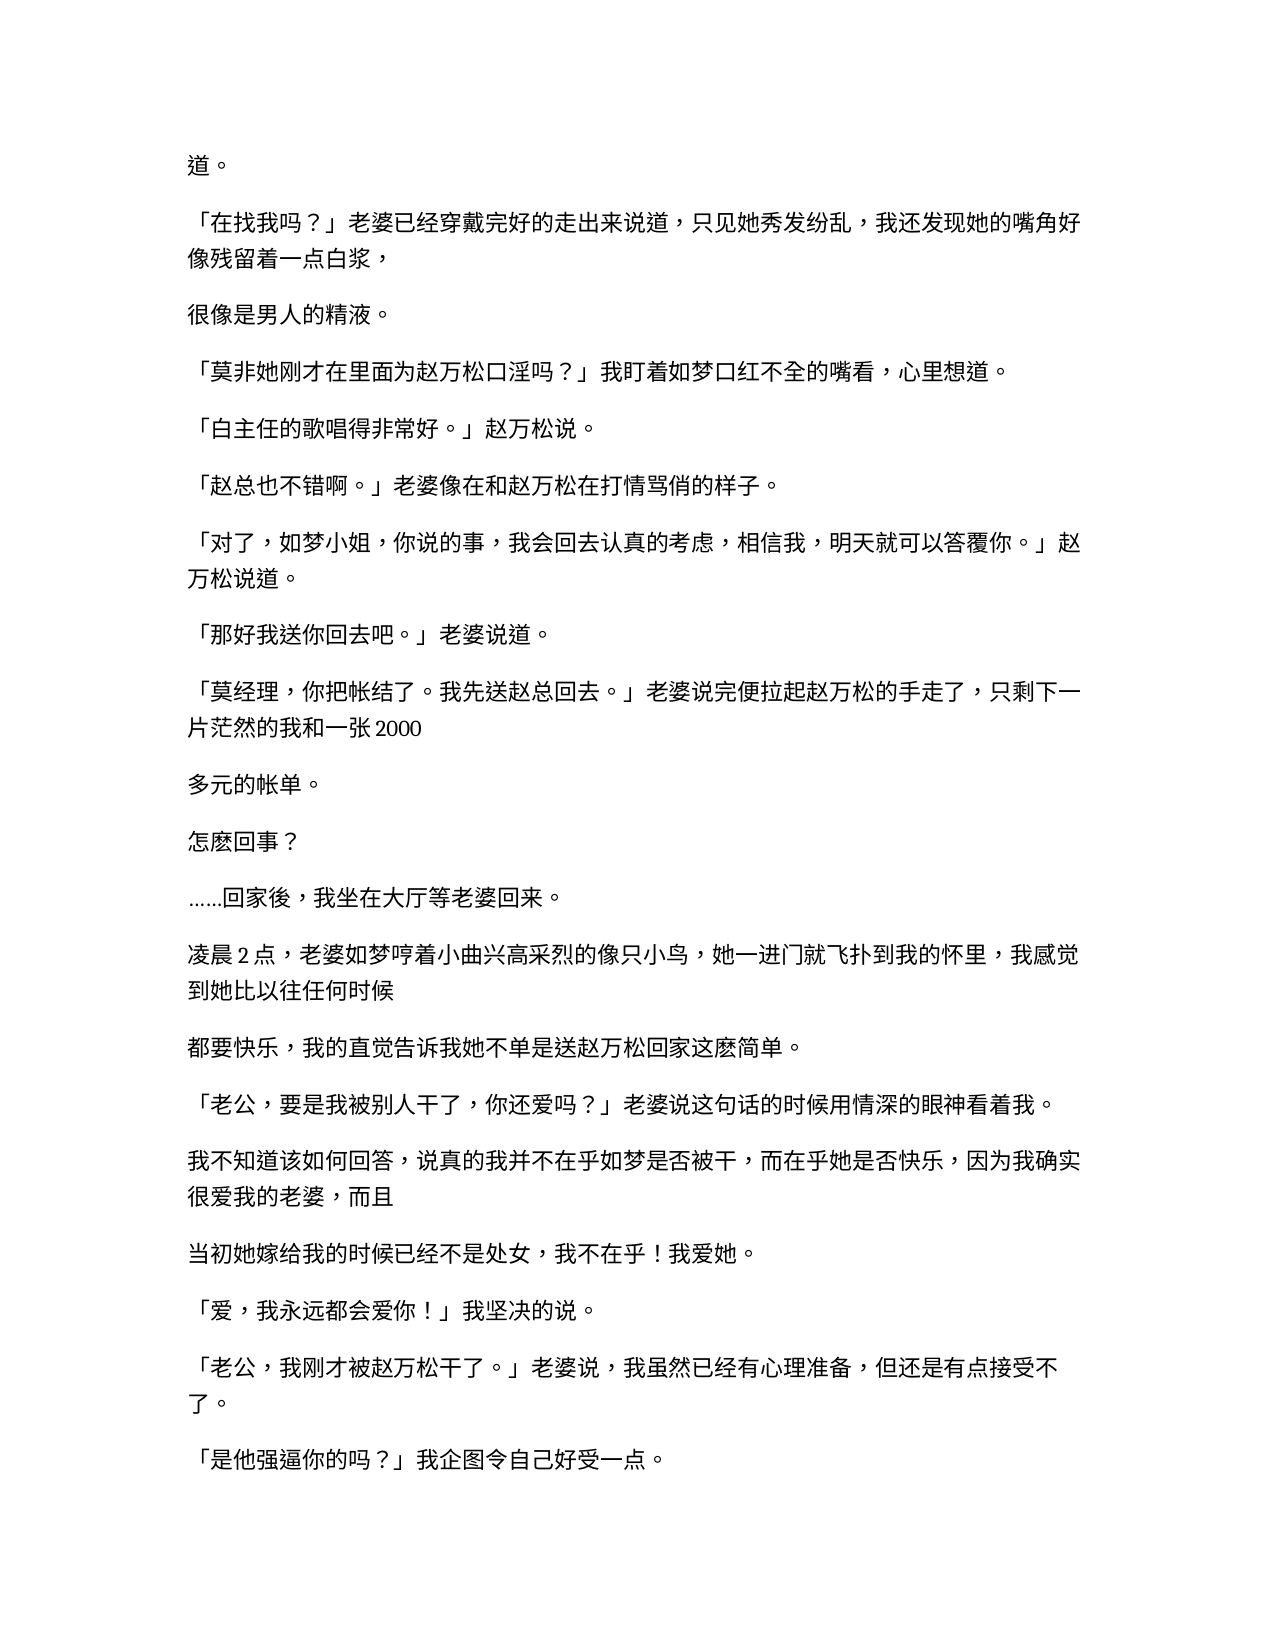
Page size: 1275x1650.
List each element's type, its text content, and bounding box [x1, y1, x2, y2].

text 「莫经理，你把帐结了。我先送赵总回去。」老婆说完便拉起赵万松的手走了，只剩下一片茫然的我和一张2000 [187, 676, 1087, 743]
text 「那好我送你回去吧。」老婆说道。 [187, 619, 1087, 651]
text 「老公，我刚才被赵万松干了。」老婆说，我虽然已经有心理准备，但还是有点接受不了。 [187, 1352, 1087, 1419]
text 道。 [187, 150, 1087, 181]
text 「对了，如梦小姐，你说的事，我会回去认真的考虑，相信我，明天就可以答覆你。」赵万松说道。 [187, 527, 1087, 594]
text ……回家後，我坐在大厅等老婆回来。 [187, 882, 1087, 913]
text 「爱，我永远都会爱你！」我坚决的说。 [187, 1295, 1087, 1326]
text 「在找我吗？」老婆已经穿戴完好的走出来说道，只见她秀发纷乱，我还发现她的嘴角好像残留着一点白浆， [187, 207, 1087, 274]
text 很像是男人的精液。 [187, 299, 1087, 331]
text 「白主任的歌唱得非常好。」赵万松说。 [187, 413, 1087, 444]
text 「赵总也不错啊。」老婆像在和赵万松在打情骂俏的样子。 [187, 470, 1087, 501]
text 都要快乐，我的直觉告诉我她不单是送赵万松回家这麽简单。 [187, 1032, 1087, 1063]
text 「老公，要是我被别人干了，你还爱吗？」老婆说这句话的时候用情深的眼神看着我。 [187, 1088, 1087, 1120]
text 多元的帐单。 [187, 769, 1087, 800]
text 「是他强逼你的吗？」我企图令自己好受一点。 [187, 1444, 1087, 1476]
text 「莫非她刚才在里面为赵万松口淫吗？」我盯着如梦口红不全的嘴看，心里想道。 [187, 356, 1087, 387]
text 怎麽回事？ [187, 826, 1087, 857]
text 我不知道该如何回答，说真的我并不在乎如梦是否被干，而在乎她是否快乐，因为我确实很爱我的老婆，而且 [187, 1145, 1087, 1212]
text 当初她嫁给我的时候已经不是处女，我不在乎！我爱她。 [187, 1238, 1087, 1269]
text 凌晨2 点，老婆如梦哼着小曲兴高采烈的像只小鸟，她一进门就飞扑到我的怀里，我感觉到她比以往任何时候 [187, 939, 1087, 1006]
